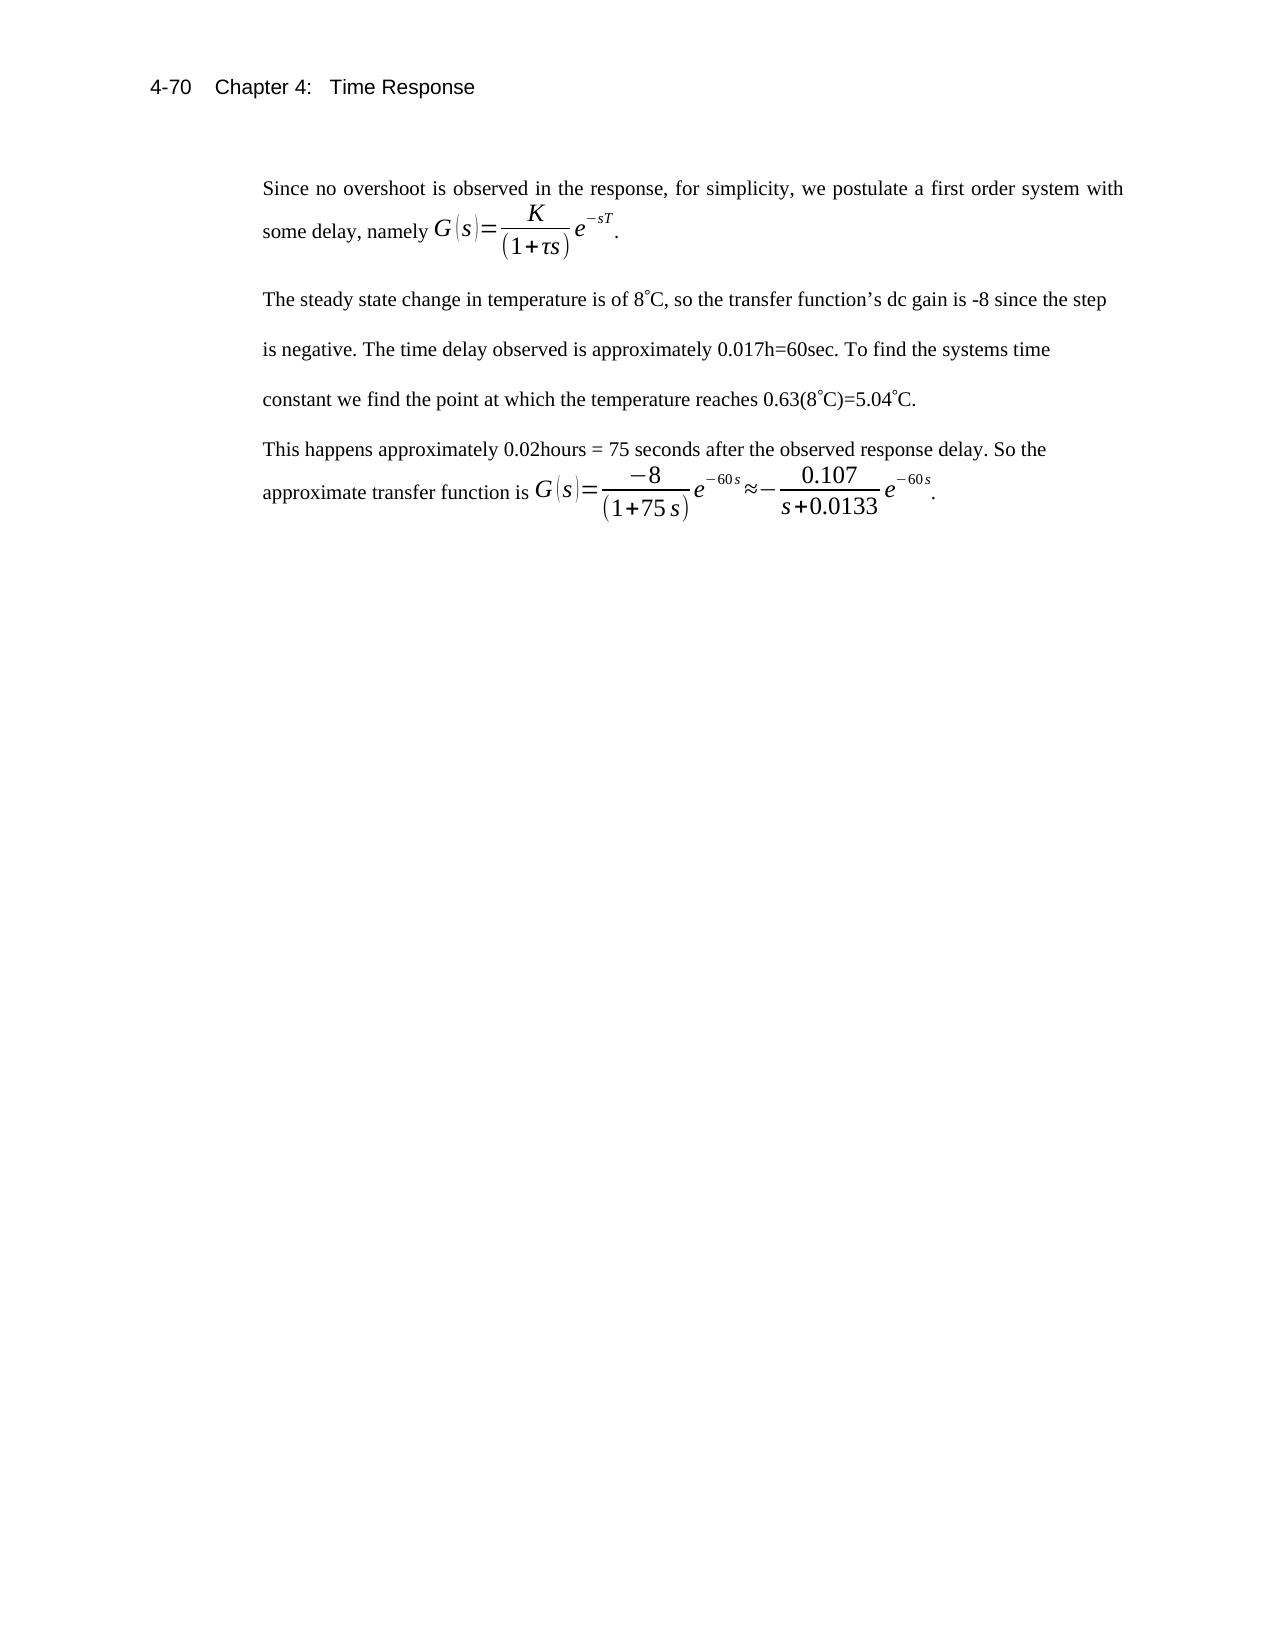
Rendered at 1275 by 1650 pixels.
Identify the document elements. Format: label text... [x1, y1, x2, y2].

text The steady state change in temperature is of 8C, so the transfer function’s dc gain is -8 since the step is negative. The time delay observed is approximately 0.017h=60sec. To find the systems time constant we find the point at which the temperature reaches 0.63(8C)=5.04C. [262, 261, 1125, 411]
text This happens approximately 0.02hours = 75 seconds after the observed response delay. So the approximate transfer function is . [262, 411, 1125, 522]
text Since no overshoot is observed in the response, for simplicity, we postulate a first order system with some delay, namely . [262, 150, 1125, 261]
